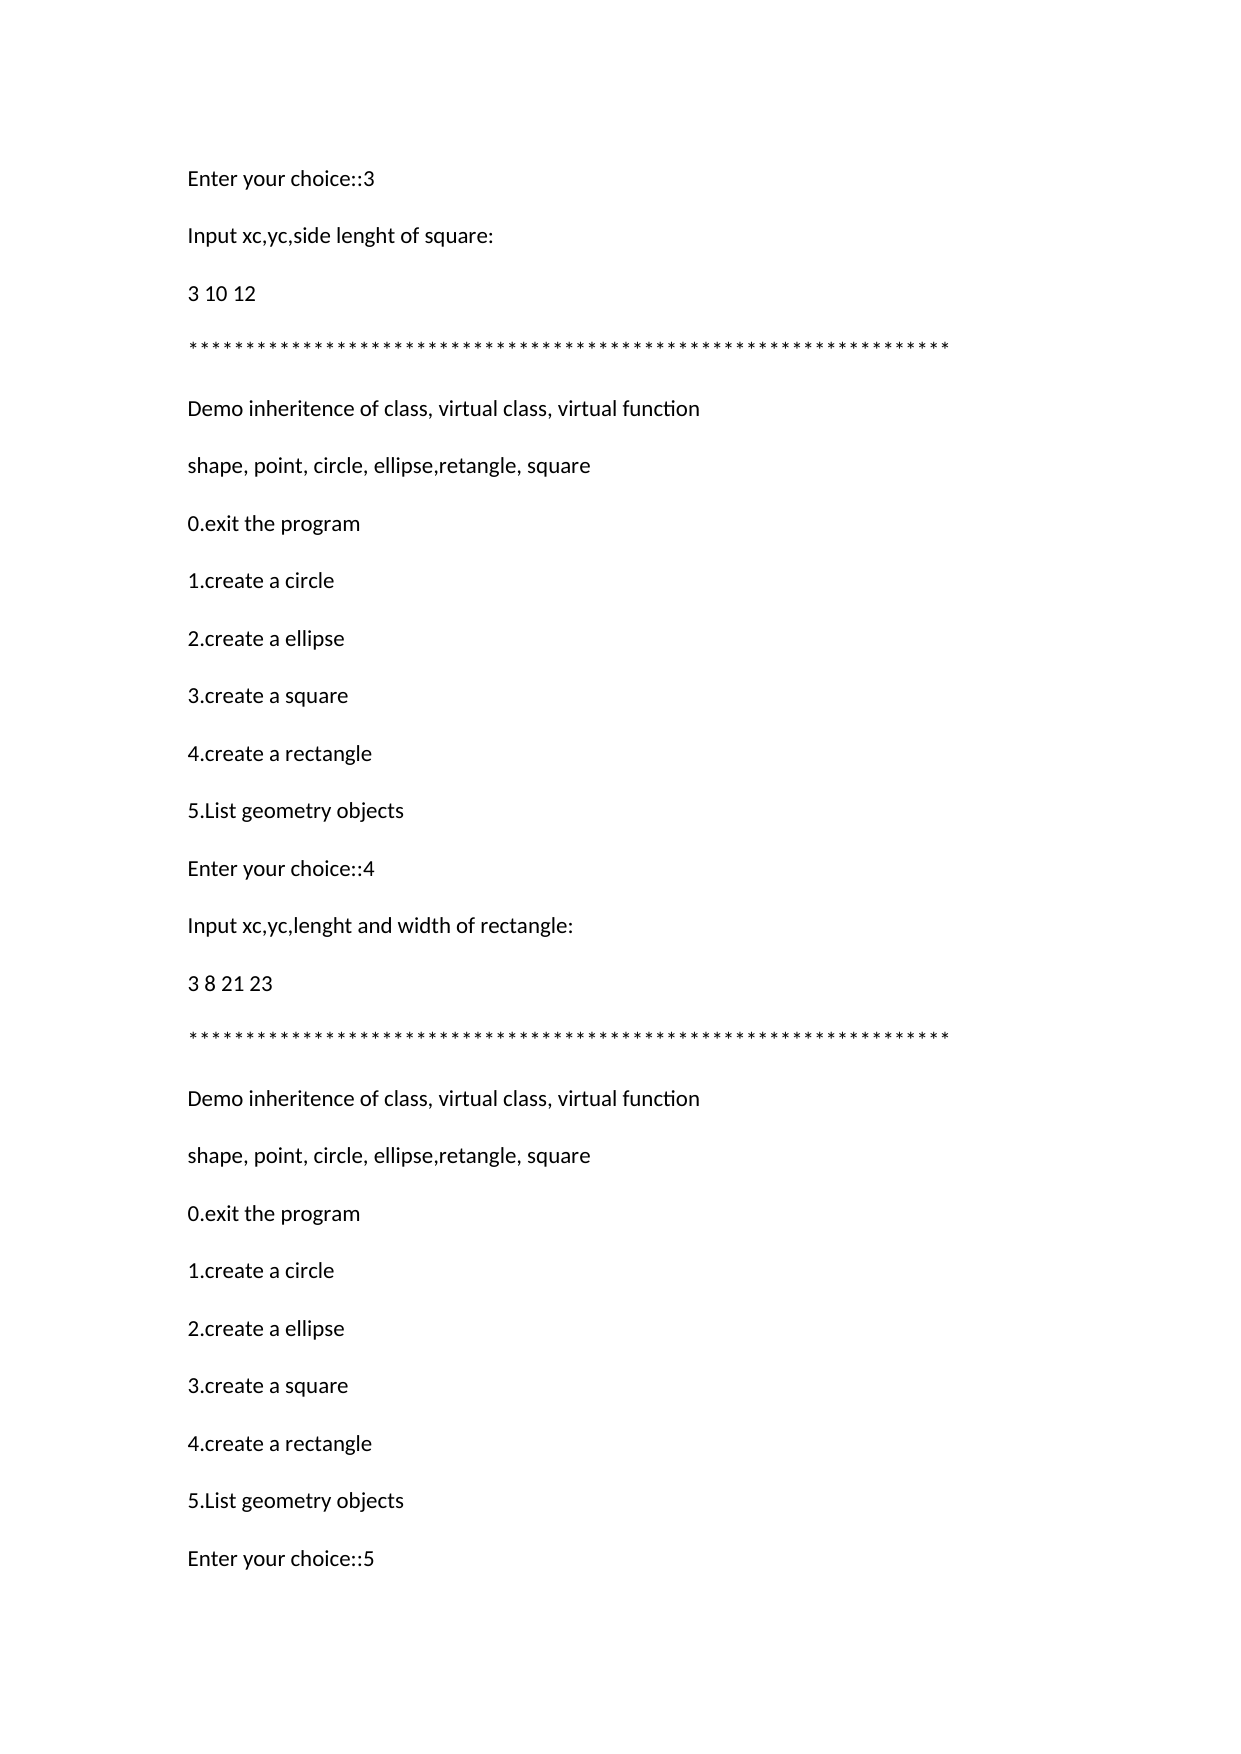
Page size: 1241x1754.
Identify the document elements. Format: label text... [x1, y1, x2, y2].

text Demo inheritence of class, virtual class, virtual function [187, 1082, 1053, 1114]
text Enter your choice::5 [187, 1542, 1053, 1574]
text shape, point, circle, ellipse,retangle, square [187, 1139, 1053, 1172]
text ******************************************************************* [187, 1024, 1053, 1057]
text Input xc,yc,side lenght of square: [187, 219, 1053, 252]
text 3 8 21 23 [187, 967, 1053, 999]
text ******************************************************************* [187, 334, 1053, 367]
text 0.exit the program [187, 507, 1053, 539]
text Enter your choice::4 [187, 852, 1053, 884]
text 5.List geometry objects [187, 794, 1053, 827]
text 3.create a square [187, 1369, 1053, 1402]
text shape, point, circle, ellipse,retangle, square [187, 449, 1053, 482]
text 4.create a rectangle [187, 1427, 1053, 1459]
text 4.create a rectangle [187, 737, 1053, 769]
text 3.create a square [187, 679, 1053, 712]
text Enter your choice::3 [187, 162, 1053, 194]
text Demo inheritence of class, virtual class, virtual function [187, 392, 1053, 424]
text 3 10 12 [187, 277, 1053, 309]
text 0.exit the program [187, 1197, 1053, 1229]
text 1.create a circle [187, 564, 1053, 597]
text 1.create a circle [187, 1254, 1053, 1287]
text 2.create a ellipse [187, 1312, 1053, 1344]
text 5.List geometry objects [187, 1484, 1053, 1517]
text 2.create a ellipse [187, 622, 1053, 654]
text Input xc,yc,lenght and width of rectangle: [187, 909, 1053, 942]
